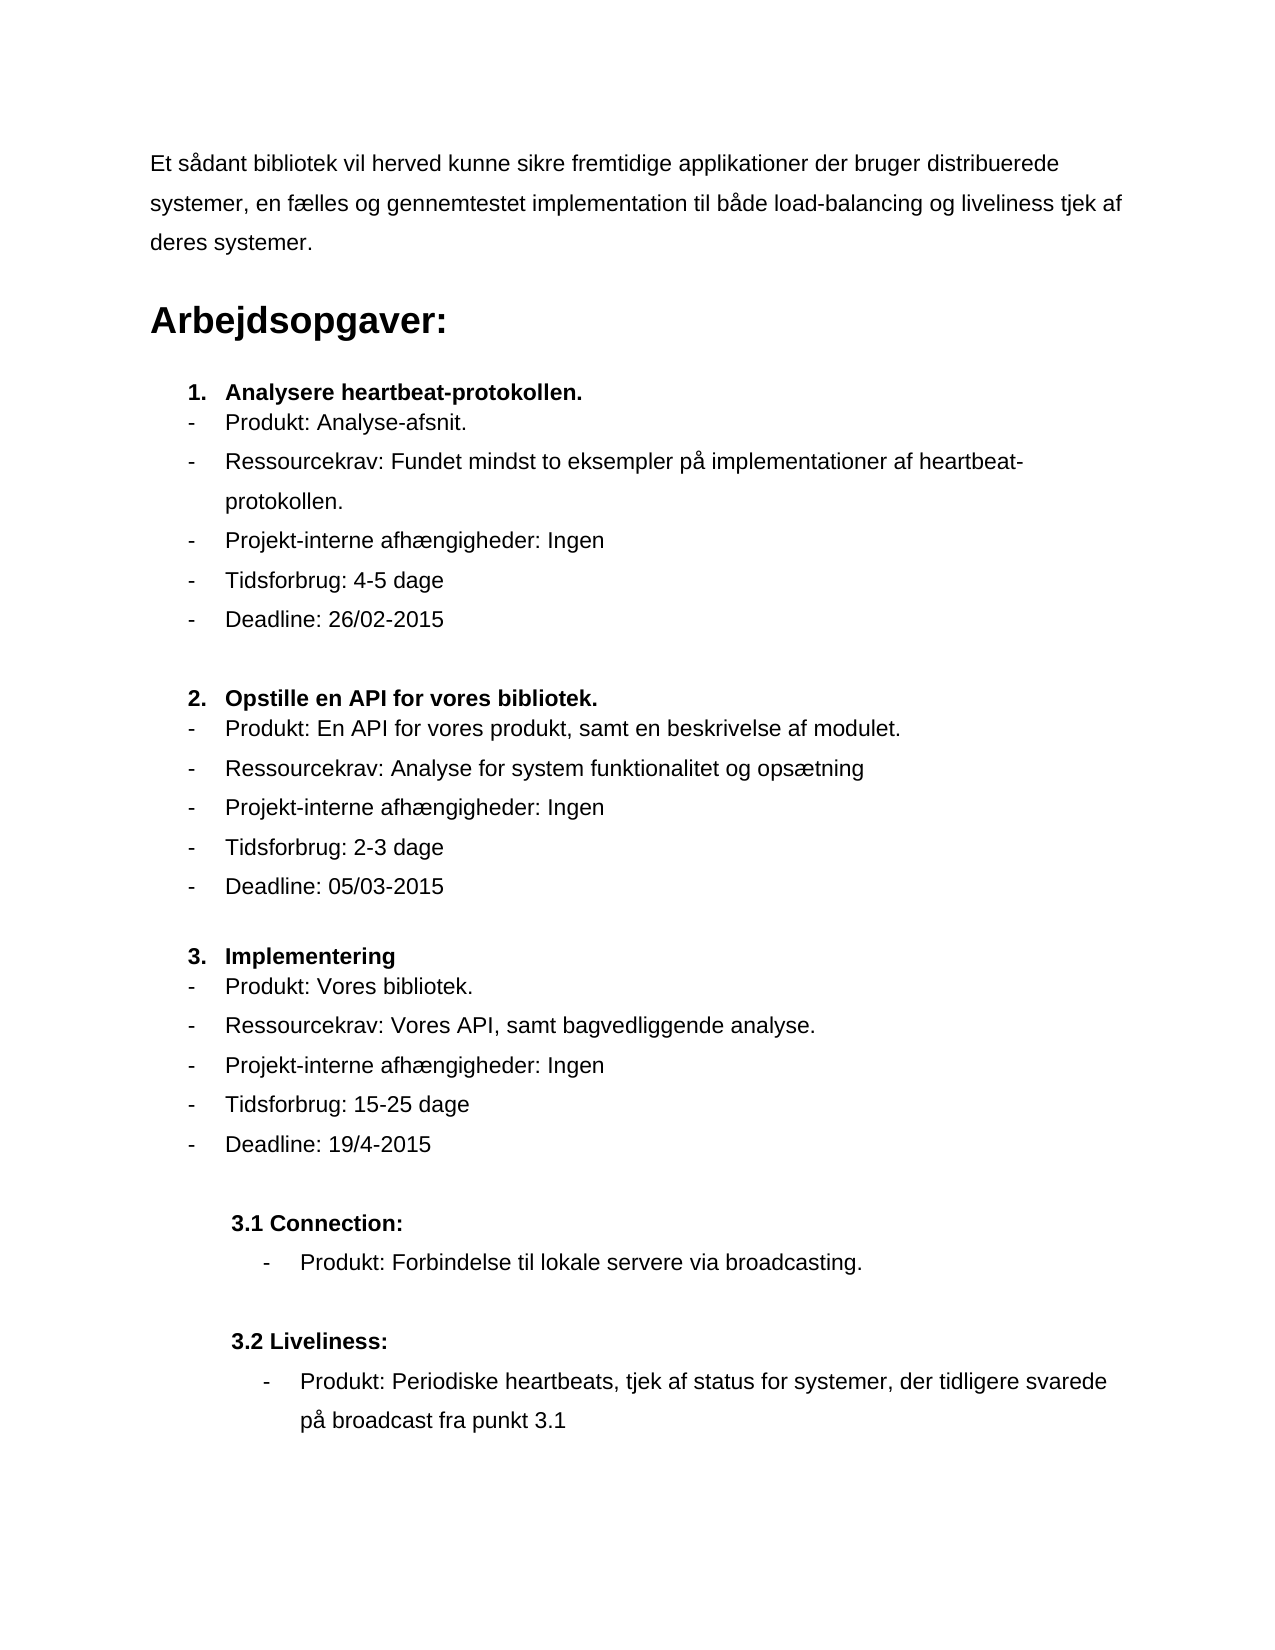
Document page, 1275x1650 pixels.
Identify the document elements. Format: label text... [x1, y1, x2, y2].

list Ressourcekrav: Fundet mindst to eksempler på implementationer af heartbeat-protokollen. [188, 448, 1125, 514]
list Produkt: Forbindelse til lokale servere via broadcasting. [263, 1249, 1125, 1276]
list Deadline: 26/02-2015 [188, 606, 1125, 632]
list Projekt-interne afhængigheder: Ingen [188, 794, 1125, 821]
text 3.1 Connection: [150, 1210, 1125, 1236]
text Et sådant bibliotek vil herved kunne sikre fremtidige applikationer der bruger distribuerede systemer, en fælles og gennemtestet implementation til både load-balancing og liveliness tjek af deres systemer. [150, 150, 1125, 255]
list Opstille en API for vores bibliotek. [188, 685, 1125, 711]
list Produkt: Periodiske heartbeats, tjek af status for systemer, der tidligere svarede på broadcast fra punkt 3.1 [263, 1368, 1125, 1434]
list Produkt: Vores bibliotek. [188, 973, 1125, 999]
list Projekt-interne afhængigheder: Ingen [188, 527, 1125, 553]
list Tidsforbrug: 4-5 dage [188, 567, 1125, 593]
list Produkt: Analyse-afsnit. [188, 409, 1125, 435]
list Tidsforbrug: 2-3 dage [188, 834, 1125, 860]
text 3.2 Liveliness: [150, 1328, 1125, 1355]
text Arbejdsopgaver: [150, 299, 1125, 342]
list Deadline: 05/03-2015 [188, 873, 1125, 899]
list Analysere heartbeat-protokollen. [188, 378, 1125, 405]
list Projekt-interne afhængigheder: Ingen [188, 1052, 1125, 1078]
list Deadline: 19/4-2015 [188, 1131, 1125, 1157]
list Produkt: En API for vores produkt, samt en beskrivelse af modulet. [188, 715, 1125, 742]
list Implementering [188, 943, 1125, 969]
list Ressourcekrav: Vores API, samt bagvedliggende analyse. [188, 1012, 1125, 1039]
list Ressourcekrav: Analyse for system funktionalitet og opsætning [188, 755, 1125, 781]
list Tidsforbrug: 15-25 dage [188, 1091, 1125, 1118]
